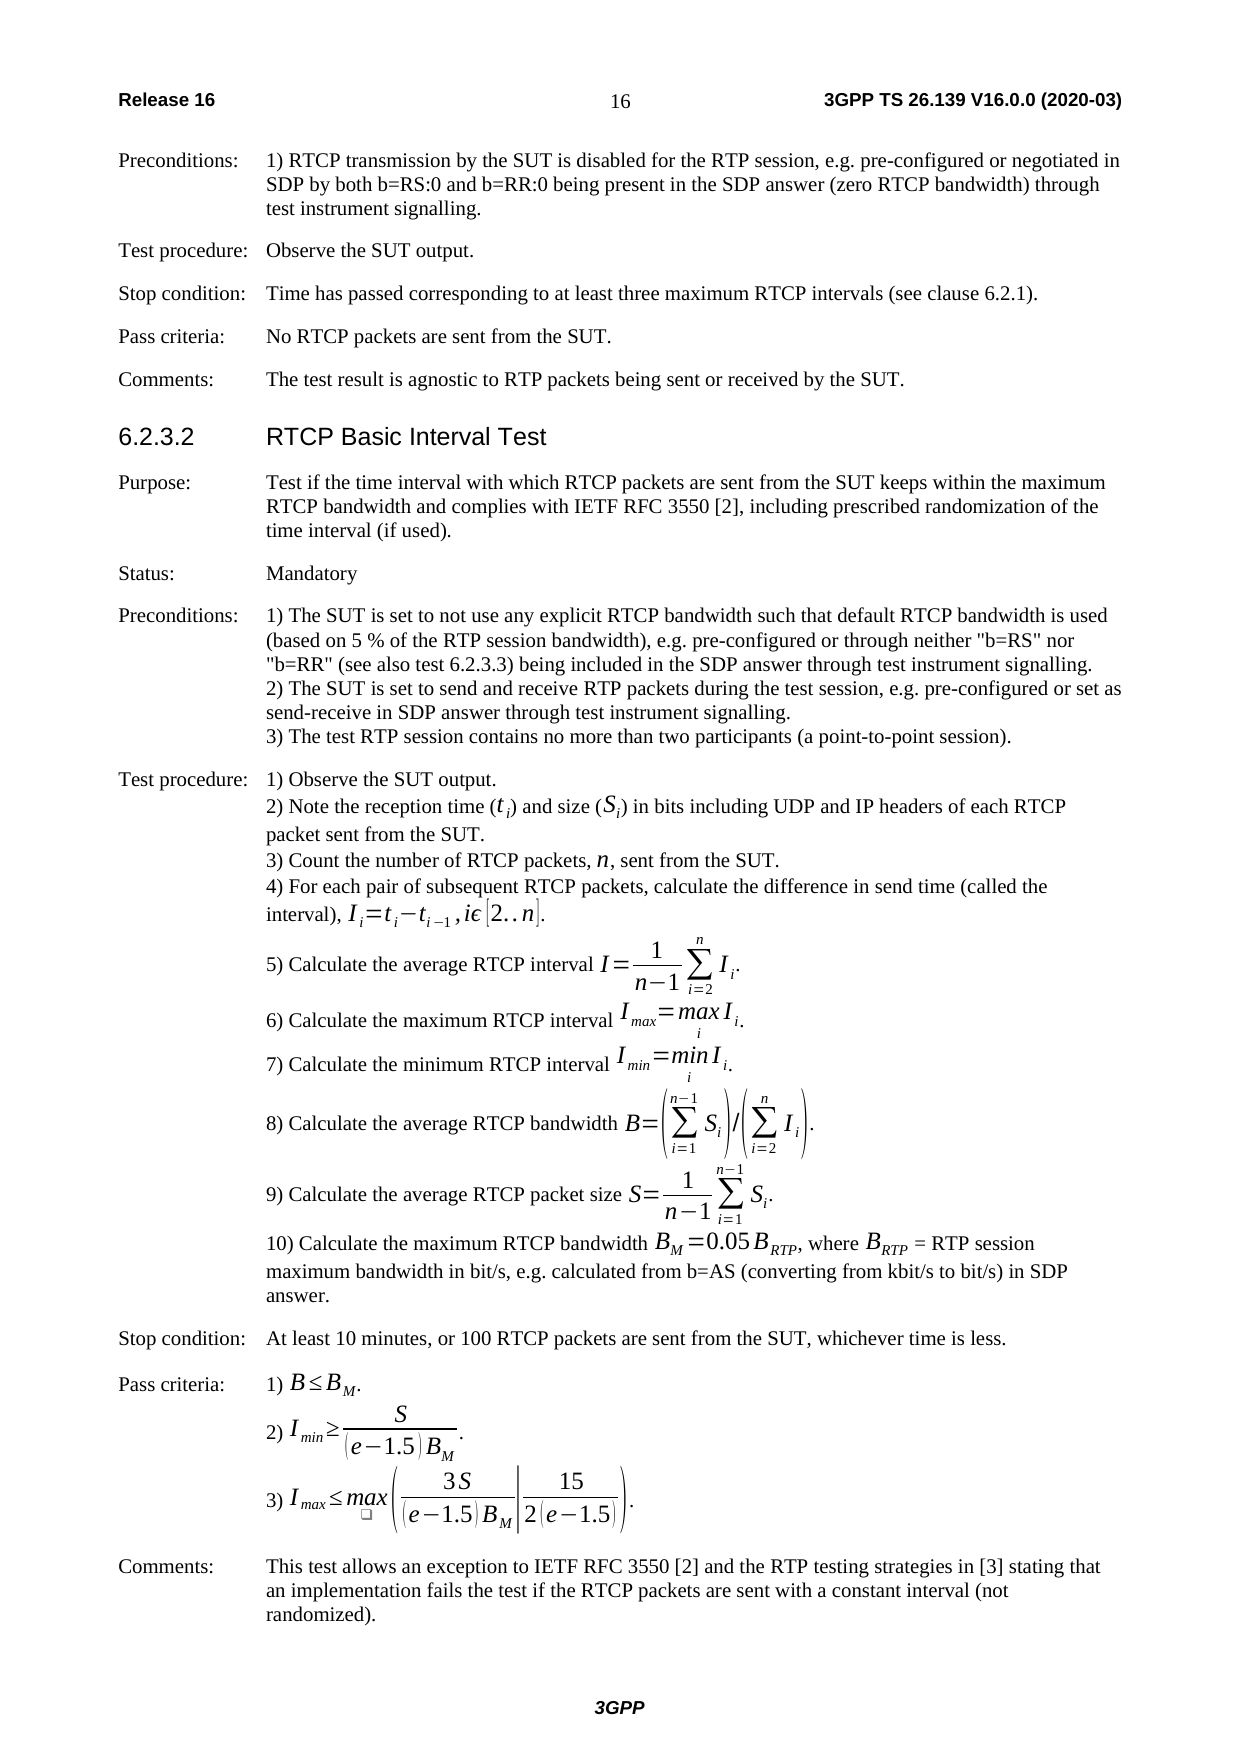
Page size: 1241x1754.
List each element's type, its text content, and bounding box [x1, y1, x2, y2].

text Preconditions: 1) The SUT is set to not use any explicit RTCP bandwidth such that default RTCP bandwidth is used (based on 5 % of the RTP session bandwidth), e.g. pre-configured or through neither "b=RS" nor "b=RR" (see also test 6.2.3.3) being included in the SDP answer through test instrument signalling. 2) The SUT is set to send and receive RTP packets during the test session, e.g. pre-configured or set as send-receive in SDP answer through test instrument signalling. 3) The test RTP session contains no more than two participants (a point-to-point session). [118, 603, 1122, 748]
text Pass criteria: No RTCP packets are sent from the SUT. [118, 324, 1122, 348]
text Preconditions: 1) RTCP transmission by the SUT is disabled for the RTP session, e.g. pre-configured or negotiated in SDP by both b=RS:0 and b=RR:0 being present in the SDP answer (zero RTCP bandwidth) through test instrument signalling. [118, 147, 1122, 220]
text Test procedure: Observe the SUT output. [118, 238, 1122, 262]
subtitle 6.2.3.2 RTCP Basic Interval Test [118, 422, 1122, 451]
text Purpose: Test if the time interval with which RTCP packets are sent from the SUT keeps within the maximum RTCP bandwidth and complies with IETF RFC 3550 [2], including prescribed randomization of the time interval (if used). [118, 470, 1122, 542]
text Comments: The test result is agnostic to RTP packets being sent or received by the SUT. [118, 367, 1122, 391]
text Stop condition: At least 10 minutes, or 100 RTCP packets are sent from the SUT, whichever time is less. [118, 1326, 1122, 1350]
text Status: Mandatory [118, 561, 1122, 585]
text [118, 1554, 1122, 1626]
text Pass criteria: 1) . 2) . 3) . [118, 1369, 1122, 1535]
text Stop condition: Time has passed corresponding to at least three maximum RTCP intervals (see clause 6.2.1). [118, 281, 1122, 305]
text Test procedure: 1) Observe the SUT output. 2) Note the reception time () and size () in bits including UDP and IP headers of each RTCP packet sent from the SUT. 3) Count the number of RTCP packets, , sent from the SUT. 4) For each pair of subsequent RTCP packets, calculate the difference in send time (called the interval), . 5) Calculate the average RTCP interval . 6) Calculate the maximum RTCP interval . 7) Calculate the minimum RTCP interval . 8) Calculate the average RTCP bandwidth . 9) Calculate the average RTCP packet size . 10) Calculate the maximum RTCP bandwidth , where = RTP session maximum bandwidth in bit/s, e.g. calculated from b=AS (converting from kbit/s to bit/s) in SDP answer. [118, 767, 1122, 1307]
